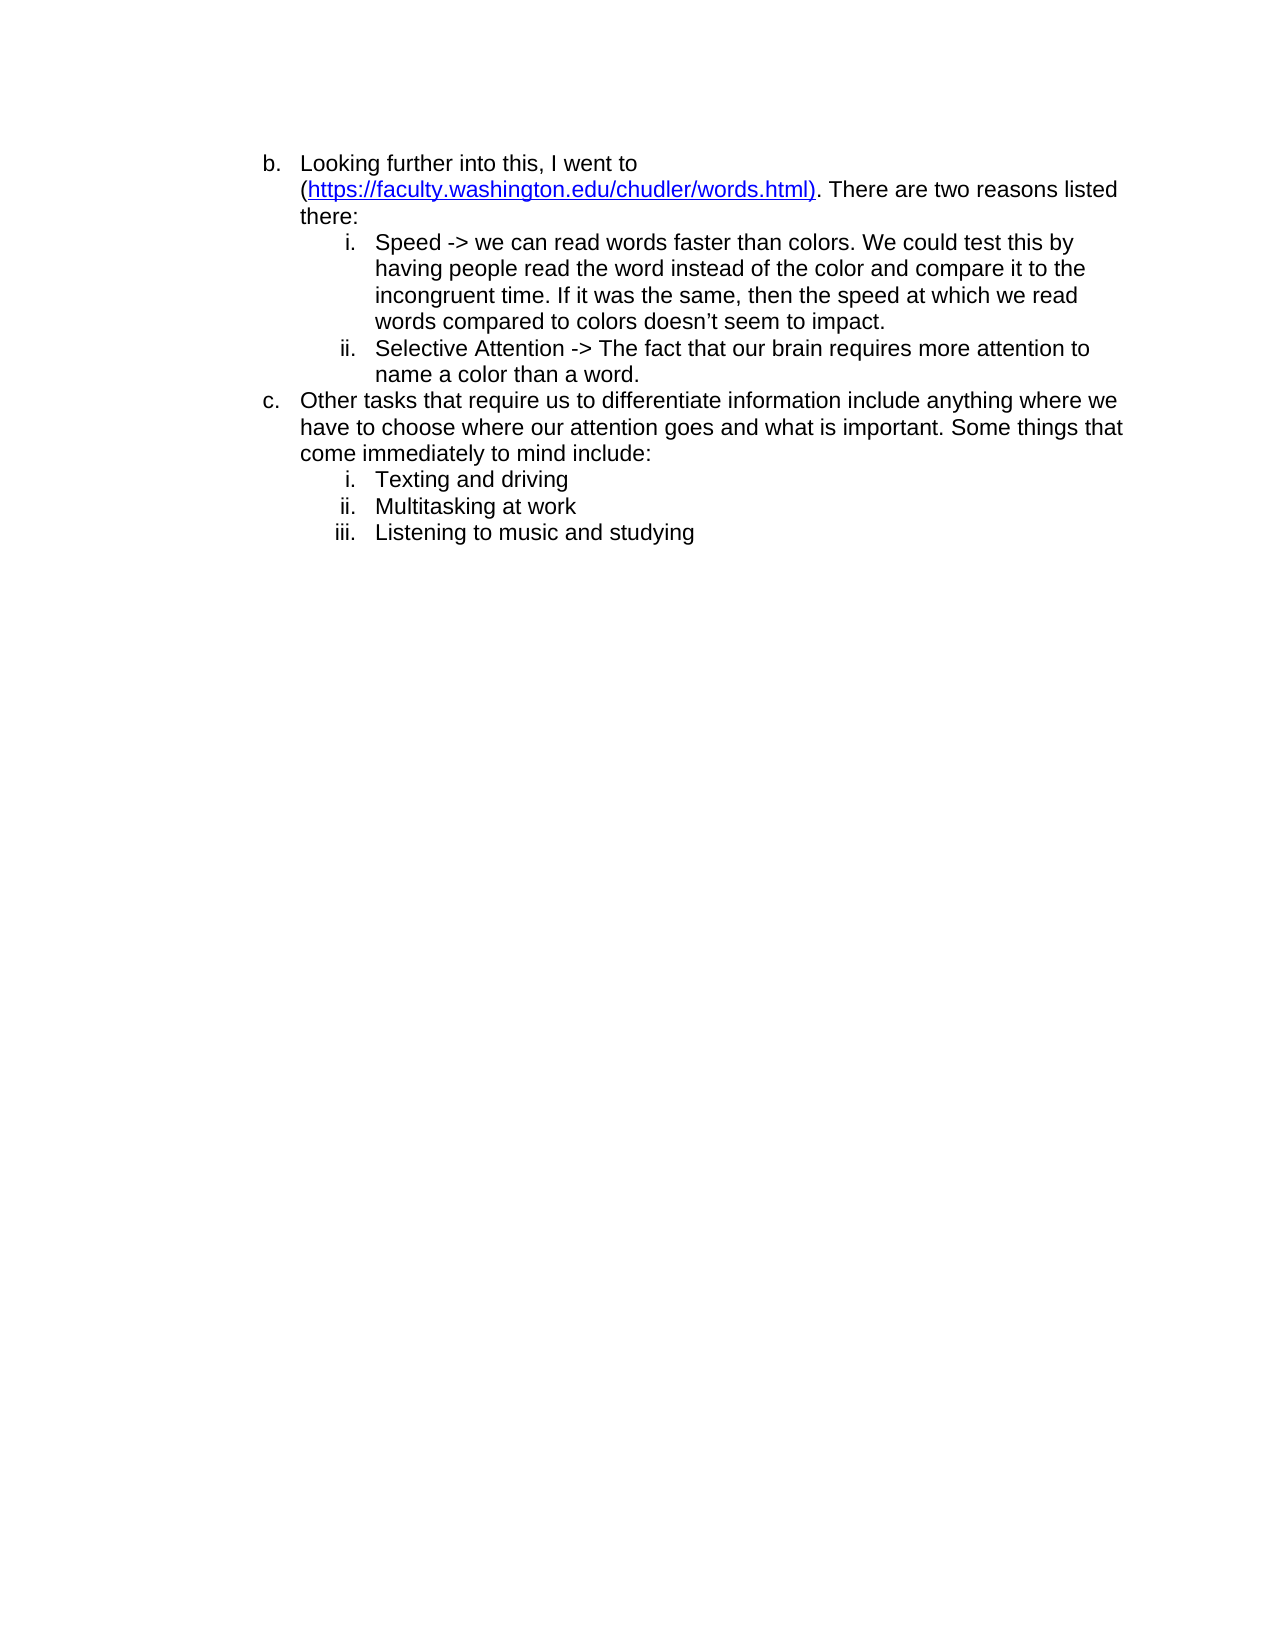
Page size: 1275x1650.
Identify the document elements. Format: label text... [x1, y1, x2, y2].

list Multitasking at work [356, 493, 1125, 519]
list Listening to music and studying [356, 519, 1125, 545]
list Other tasks that require us to differentiate information include anything where we have to choose where our attention goes and what is important. Some things that come immediately to mind include: [262, 387, 1125, 466]
list Texting and driving [356, 466, 1125, 493]
list Looking further into this, I went to (https://faculty.washington.edu/chudler/words.html). There are two reasons listed there: [262, 150, 1125, 229]
list Speed -> we can read words faster than colors. We could test this by having people read the word instead of the color and compare it to the incongruent time. If it was the same, then the speed at which we read words compared to colors doesn’t seem to impact. [356, 229, 1125, 334]
list Selective Attention -> The fact that our brain requires more attention to name a color than a word. [356, 334, 1125, 387]
